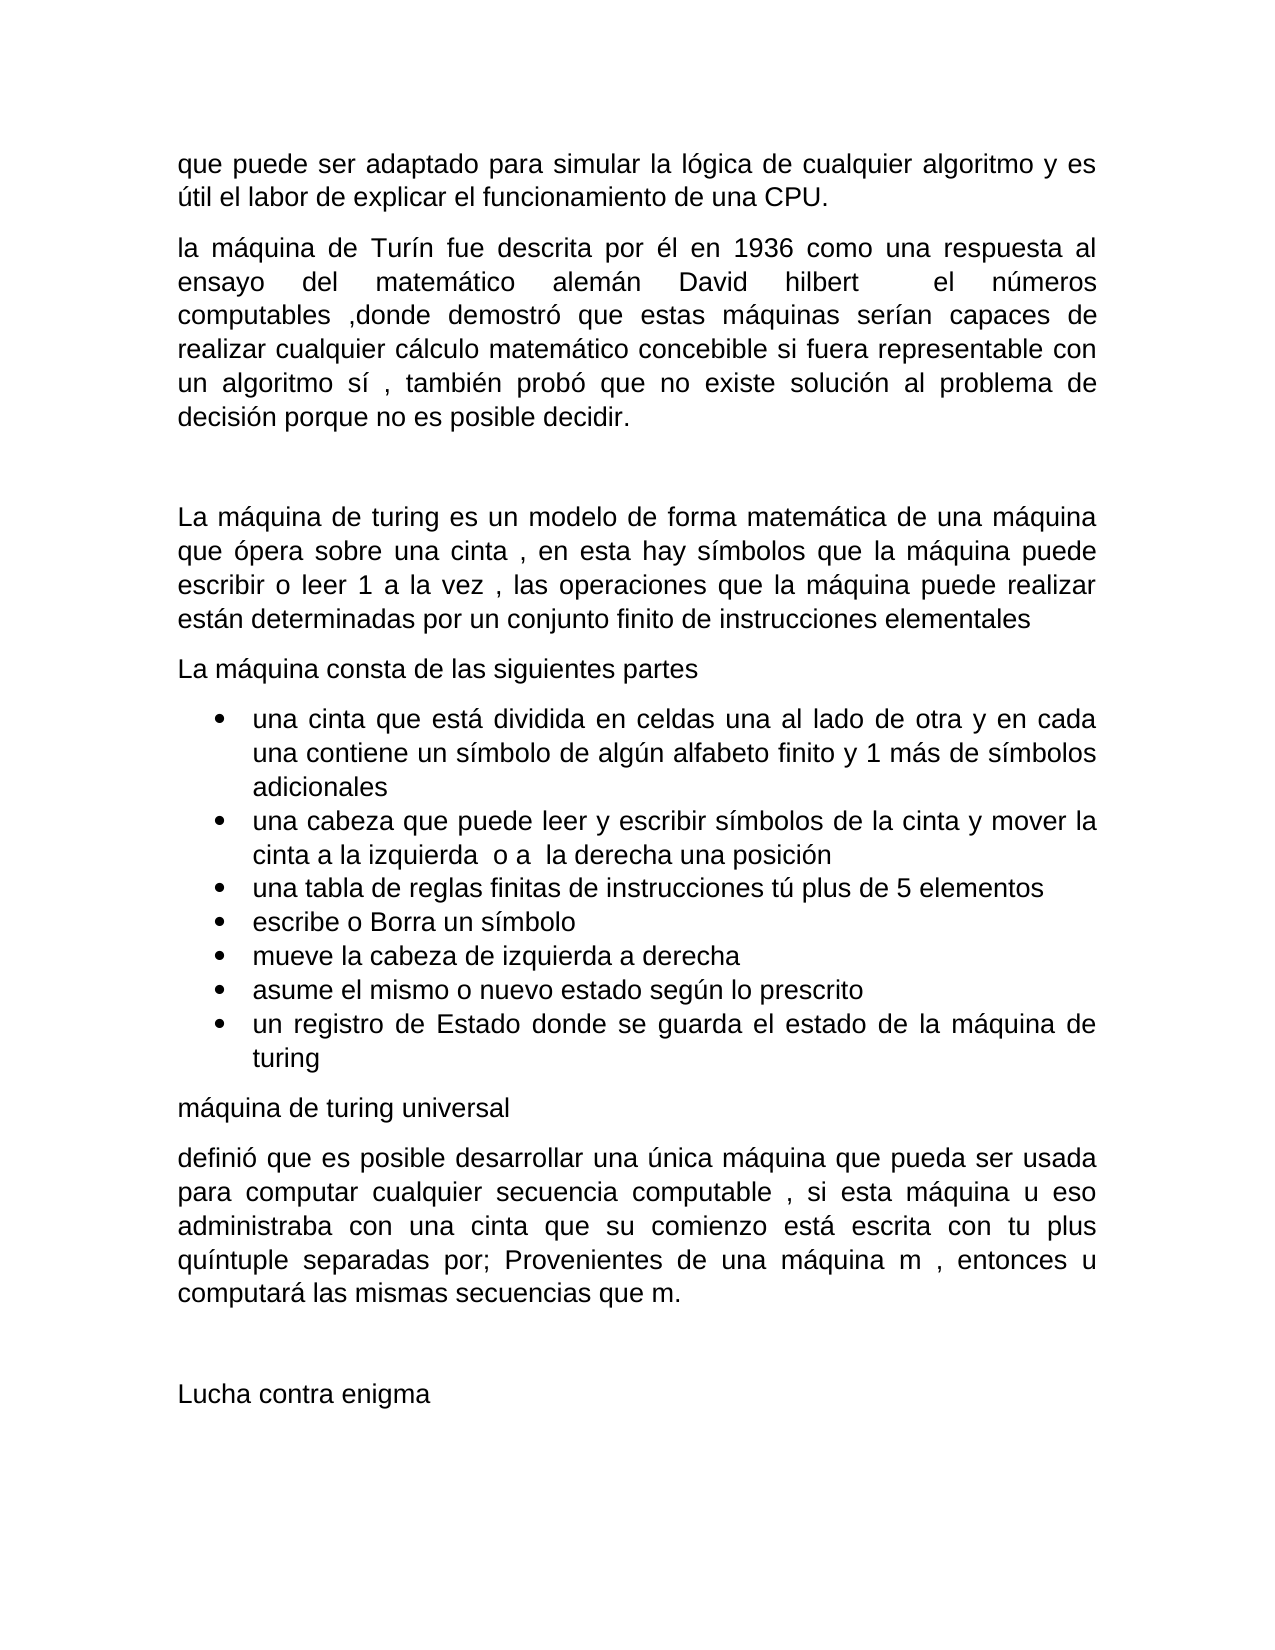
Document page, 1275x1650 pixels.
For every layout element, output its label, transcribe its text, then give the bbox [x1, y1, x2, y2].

list asume el mismo o nuevo estado según lo prescrito [215, 974, 1098, 1005]
text La máquina de turing es un modelo de forma matemática de una máquina que ópera sobre una cinta , en esta hay símbolos que la máquina puede escribir o leer 1 a la vez , las operaciones que la máquina puede realizar están determinadas por un conjunto finito de instrucciones elementales [177, 501, 1098, 634]
text máquina de turing universal [177, 1092, 1098, 1123]
list una tabla de reglas finitas de instrucciones tú plus de 5 elementos [215, 872, 1098, 904]
list una cabeza que puede leer y escribir símbolos de la cinta y mover la cinta a la izquierda o a la derecha una posición [215, 805, 1098, 870]
list mueve la cabeza de izquierda a derecha [215, 940, 1098, 971]
text La máquina consta de las siguientes partes [177, 653, 1098, 684]
list escribe o Borra un símbolo [215, 906, 1098, 938]
list un registro de Estado donde se guarda el estado de la máquina de turing [215, 1008, 1098, 1073]
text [177, 148, 1098, 213]
text la máquina de Turín fue descrita por él en 1936 como una respuesta al ensayo del matemático alemán David hilbert el números computables ,donde demostró que estas máquinas serían capaces de realizar cualquier cálculo matemático concebible si fuera representable con un algoritmo sí , también probó que no existe solución al problema de decisión porque no es posible decidir. [177, 232, 1098, 432]
list una cinta que está dividida en celdas una al lado de otra y en cada una contiene un símbolo de algún alfabeto finito y 1 más de símbolos adicionales [215, 703, 1098, 802]
text definió que es posible desarrollar una única máquina que pueda ser usada para computar cualquier secuencia computable , si esta máquina u eso administraba con una cinta que su comienzo está escrita con tu plus quíntuple separadas por; Provenientes de una máquina m , entonces u computará las mismas secuencias que m. [177, 1142, 1098, 1309]
text Lucha contra enigma [177, 1378, 1098, 1409]
